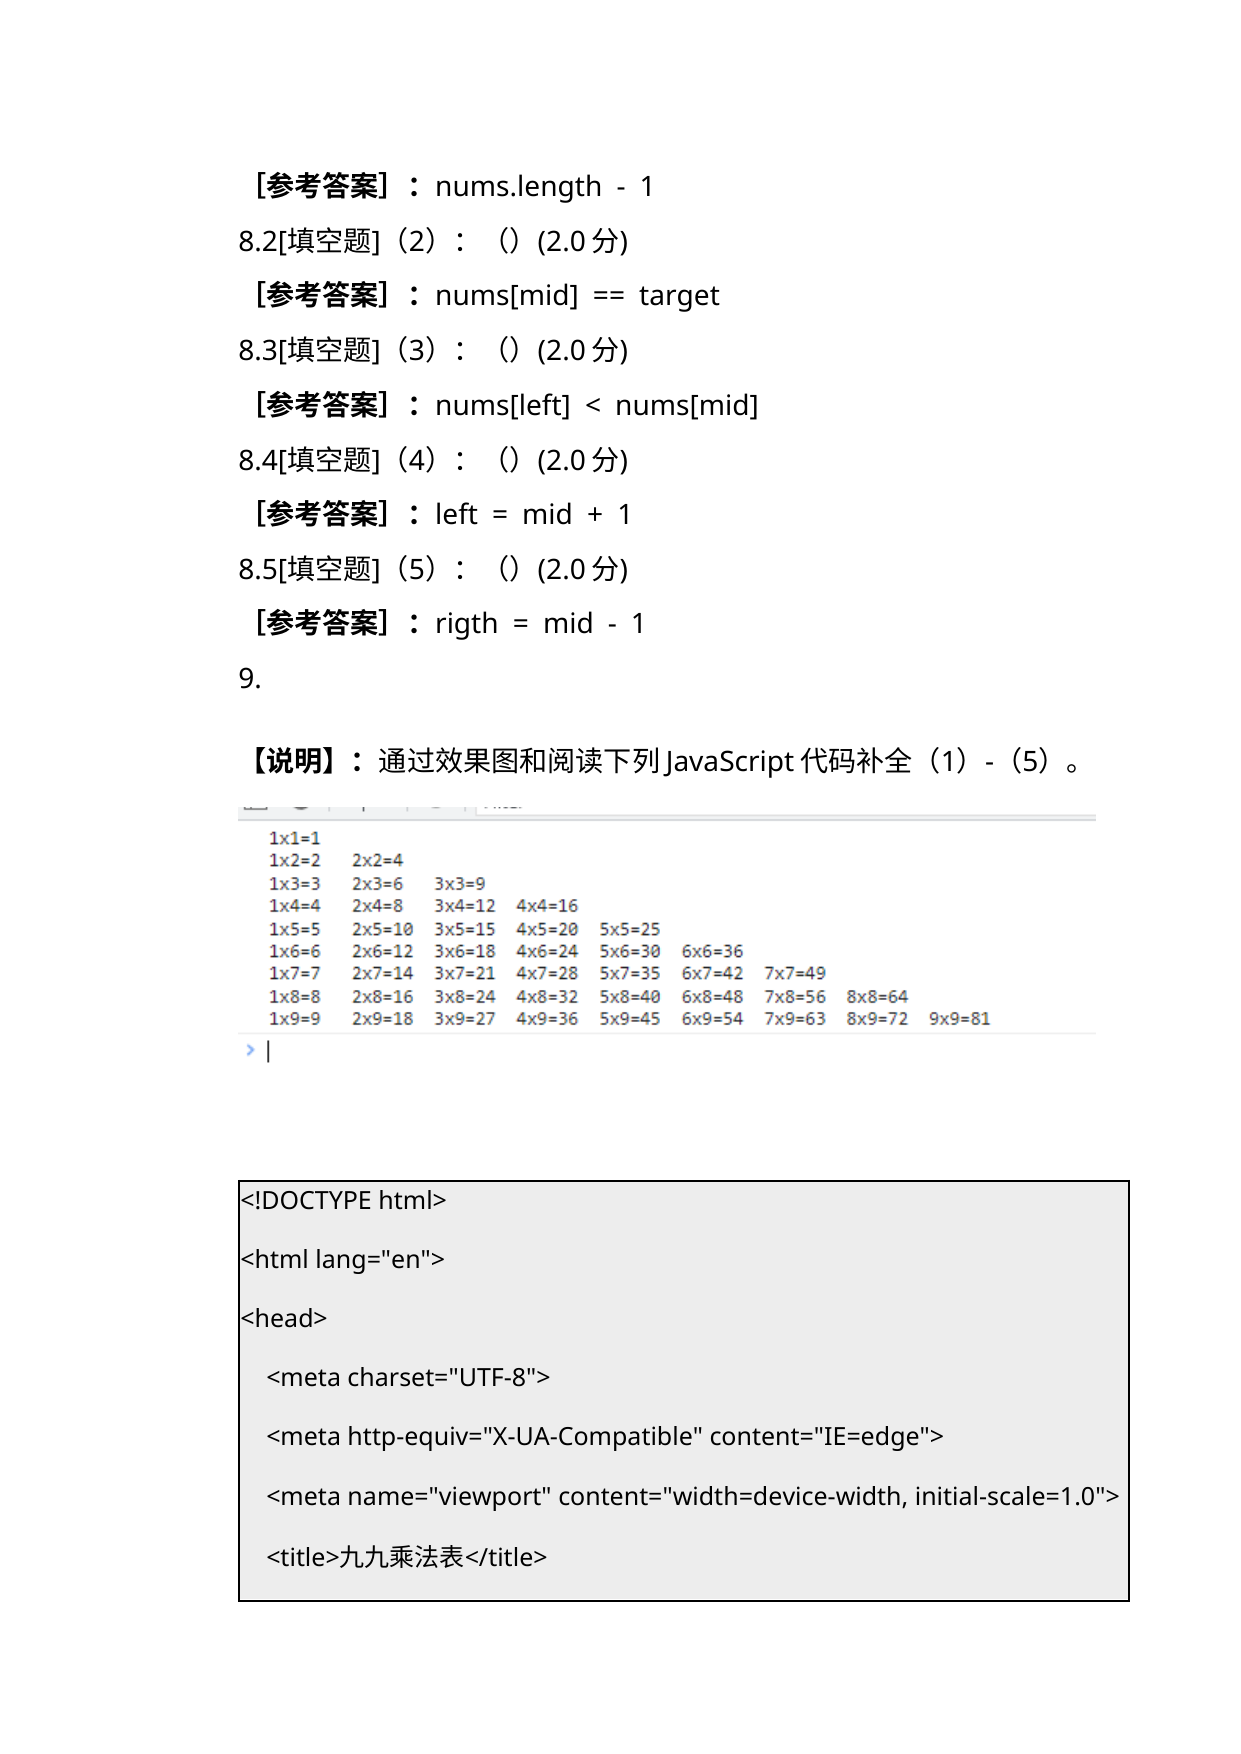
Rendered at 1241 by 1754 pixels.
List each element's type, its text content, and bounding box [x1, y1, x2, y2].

text 9. [238, 642, 1178, 697]
picture [238, 807, 1096, 1069]
text ［参考答案］：nums[mid] == target [238, 259, 1178, 314]
text ［参考答案］：rigth = mid - 1 [238, 587, 1178, 642]
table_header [240, 1182, 1128, 1599]
text ［参考答案］：left = mid + 1 [238, 478, 1178, 533]
text ［参考答案］：nums[left] < nums[mid] [238, 369, 1178, 423]
text 8.5[填空题]（5）：（）(2.0分) [238, 533, 1178, 587]
text 8.4[填空题]（4）：（）(2.0分) [238, 423, 1178, 478]
text ［参考答案］：nums.length - 1 [238, 150, 1178, 205]
text 8.2[填空题]（2）：（）(2.0分) [238, 205, 1178, 259]
text 【说明】：通过效果图和阅读下列JavaScript代码补全（1）-（5）。 [238, 725, 1178, 780]
text 8.3[填空题]（3）：（）(2.0分) [238, 314, 1178, 369]
